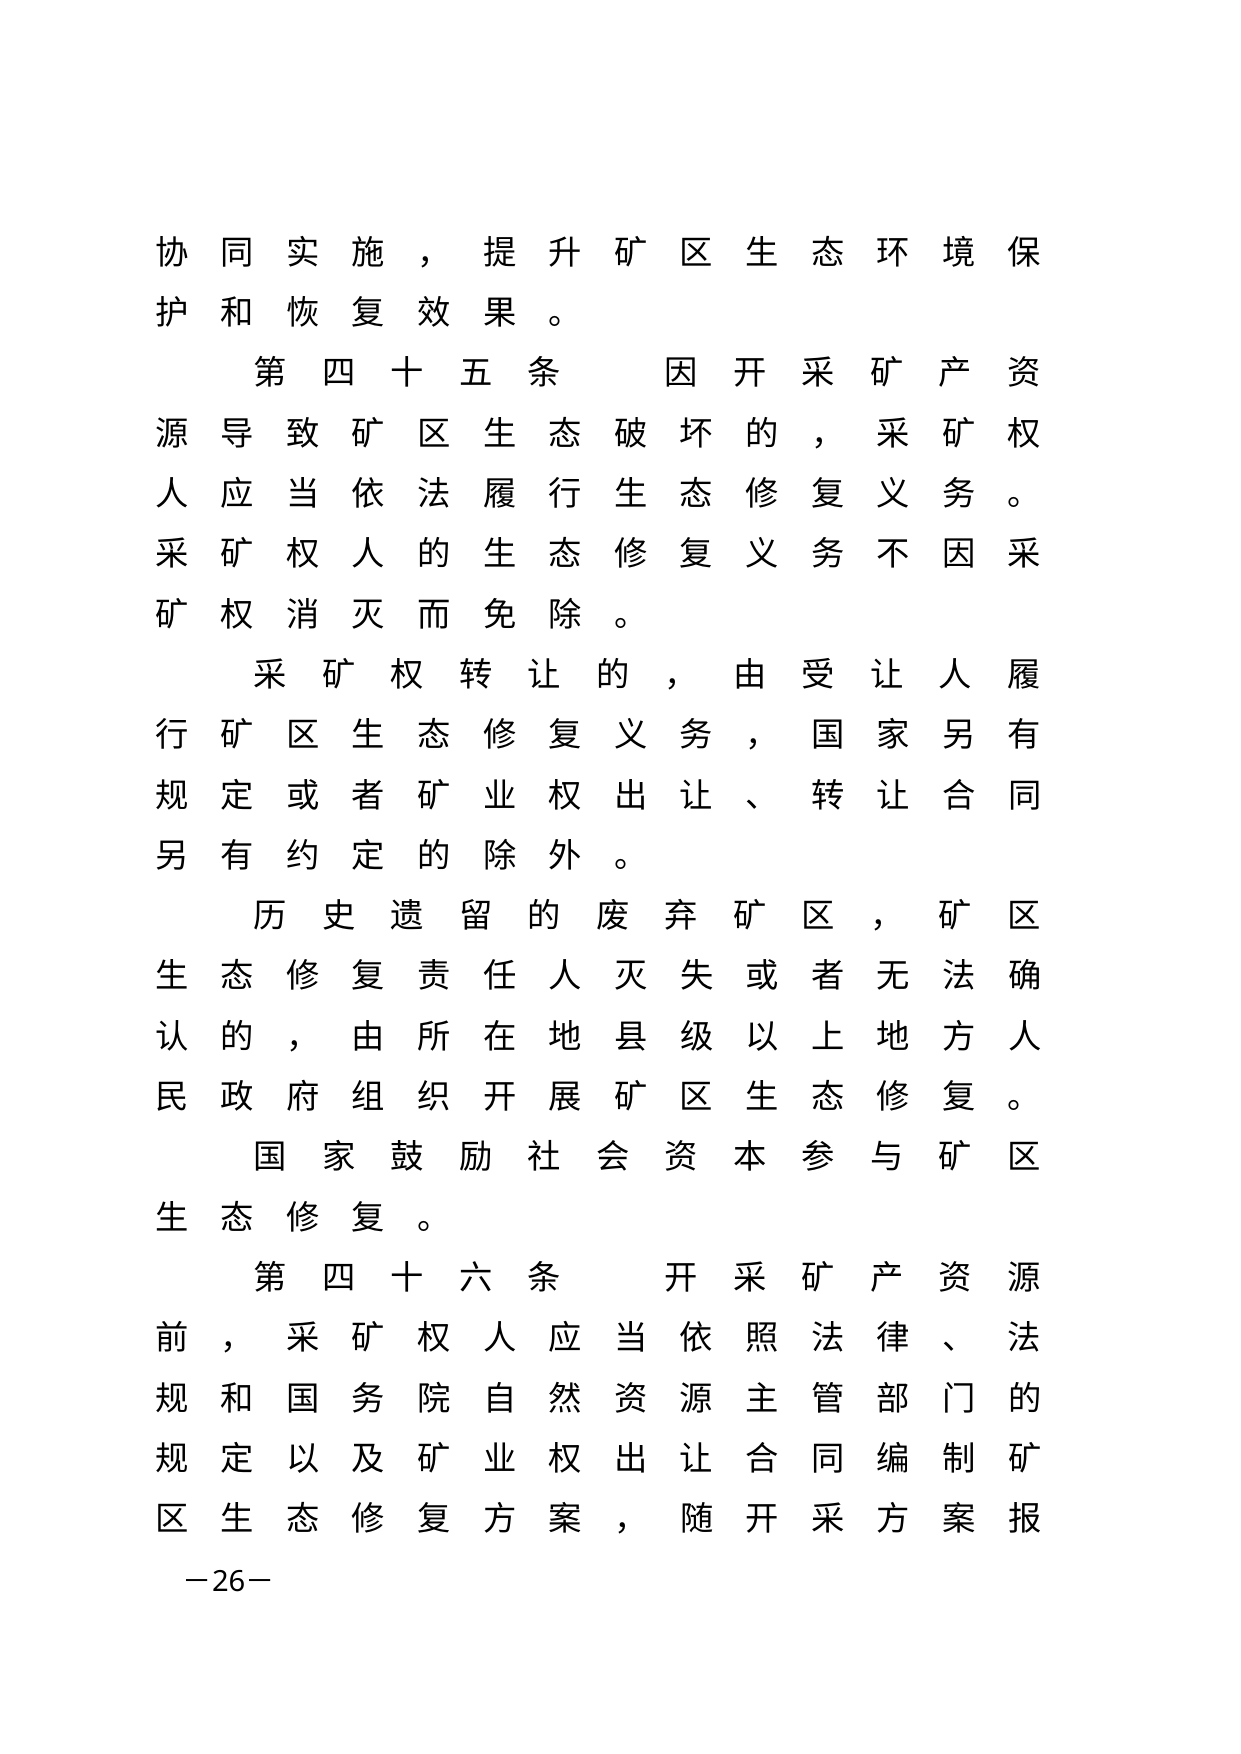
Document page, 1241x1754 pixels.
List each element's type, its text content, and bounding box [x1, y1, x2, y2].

text 采矿权转让的，由受让人履行矿区生态修复义务，国家另有规定或者矿业权出让、转让合同另有约定的除外。 [155, 642, 1073, 883]
text 第四十五条 因开采矿产资源导致矿区生态破坏的，采矿权人应当依法履行生态修复义务。采矿权人的生态修复义务不因采矿权消灭而免除。 [155, 340, 1073, 642]
text 国家鼓励社会资本参与矿区生态修复。 [155, 1124, 1073, 1245]
text 历史遗留的废弃矿区，矿区生态修复责任人灭失或者无法确认的，由所在地县级以上地方人民政府组织开展矿区生态修复。 [155, 883, 1073, 1124]
text 第四十六条 开采矿产资源前，采矿权人应当依照法律、法规和国务院自然资源主管部门的规定以及矿业权出让合同编制矿区生态修复方案，随开采方案报原矿业权出让部门批准。矿区生态修复方案应当包括尾矿库生态修复的专门措施。 [155, 1245, 1073, 1546]
text 县级以上地方人民政府应当加强对矿区生态修复工作的统筹和监督，保障矿区生态修复与污染防治、水土保持、植被恢复等协同实施，提升矿区生态环境保护和恢复效果。 [155, 219, 1073, 340]
